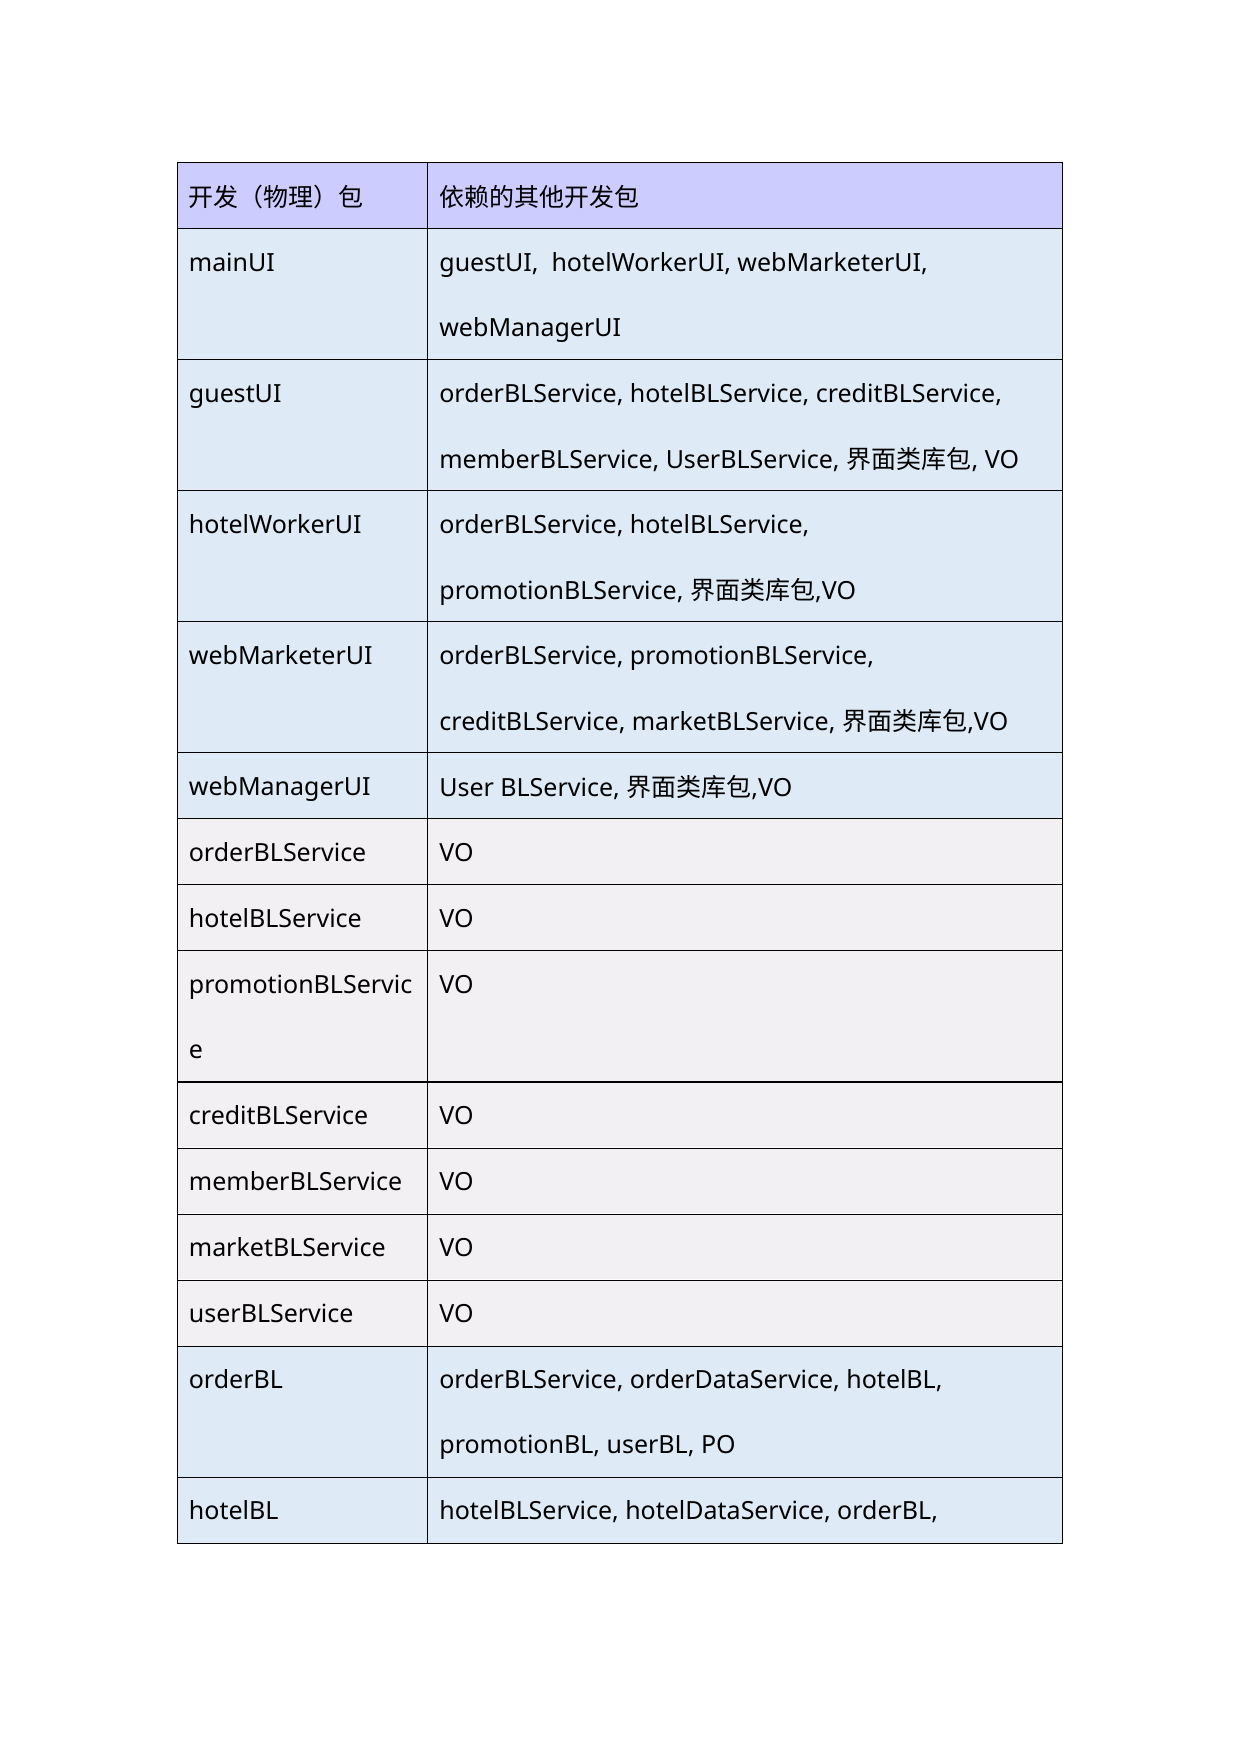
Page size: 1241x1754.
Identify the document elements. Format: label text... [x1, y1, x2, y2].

table_cell creditBLService [178, 1083, 427, 1147]
table_cell webManagerUI [178, 753, 427, 818]
table_cell VO [428, 819, 1062, 884]
table_cell orderBLService, promotionBLService, creditBLService, marketBLService, 界面类库包,VO [428, 622, 1062, 752]
table_cell hotelWorkerUI [178, 491, 427, 621]
table_cell VO [428, 885, 1062, 950]
table_header 依赖的其他开发包 [428, 163, 1062, 228]
table_cell guestUI, hotelWorkerUI, webMarketerUI, webManagerUI [428, 229, 1062, 359]
table_cell memberBLService [178, 1149, 427, 1213]
table_cell User BLService, 界面类库包,VO [428, 753, 1062, 818]
table_cell guestUI [178, 360, 427, 490]
table_cell VO [428, 1281, 1062, 1346]
table_header 开发（物理）包 [178, 163, 427, 228]
table_cell orderBLService, hotelBLService, creditBLService, memberBLService, UserBLService, 界面类库包, VO [428, 360, 1062, 490]
table_cell orderBL [178, 1347, 427, 1477]
table_cell VO [428, 951, 1062, 1081]
table_cell orderBLService, hotelBLService, promotionBLService, 界面类库包,VO [428, 491, 1062, 621]
table_cell webMarketerUI [178, 622, 427, 752]
table_cell userBLService [178, 1281, 427, 1346]
table_cell orderBLService, orderDataService, hotelBL, promotionBL, userBL, PO [428, 1347, 1062, 1477]
table_cell VO [428, 1215, 1062, 1279]
table_cell marketBLService [178, 1215, 427, 1279]
table_cell promotionBLService [178, 951, 427, 1081]
table_cell VO [428, 1149, 1062, 1213]
table_cell hotelBLService [178, 885, 427, 950]
table_cell hotelBL [178, 1478, 427, 1543]
table_cell orderBLService [178, 819, 427, 884]
table_cell VO [428, 1083, 1062, 1147]
table_cell hotelBLService, hotelDataService, orderBL, promotionBL, PO [428, 1478, 1062, 1543]
table_cell mainUI [178, 229, 427, 359]
